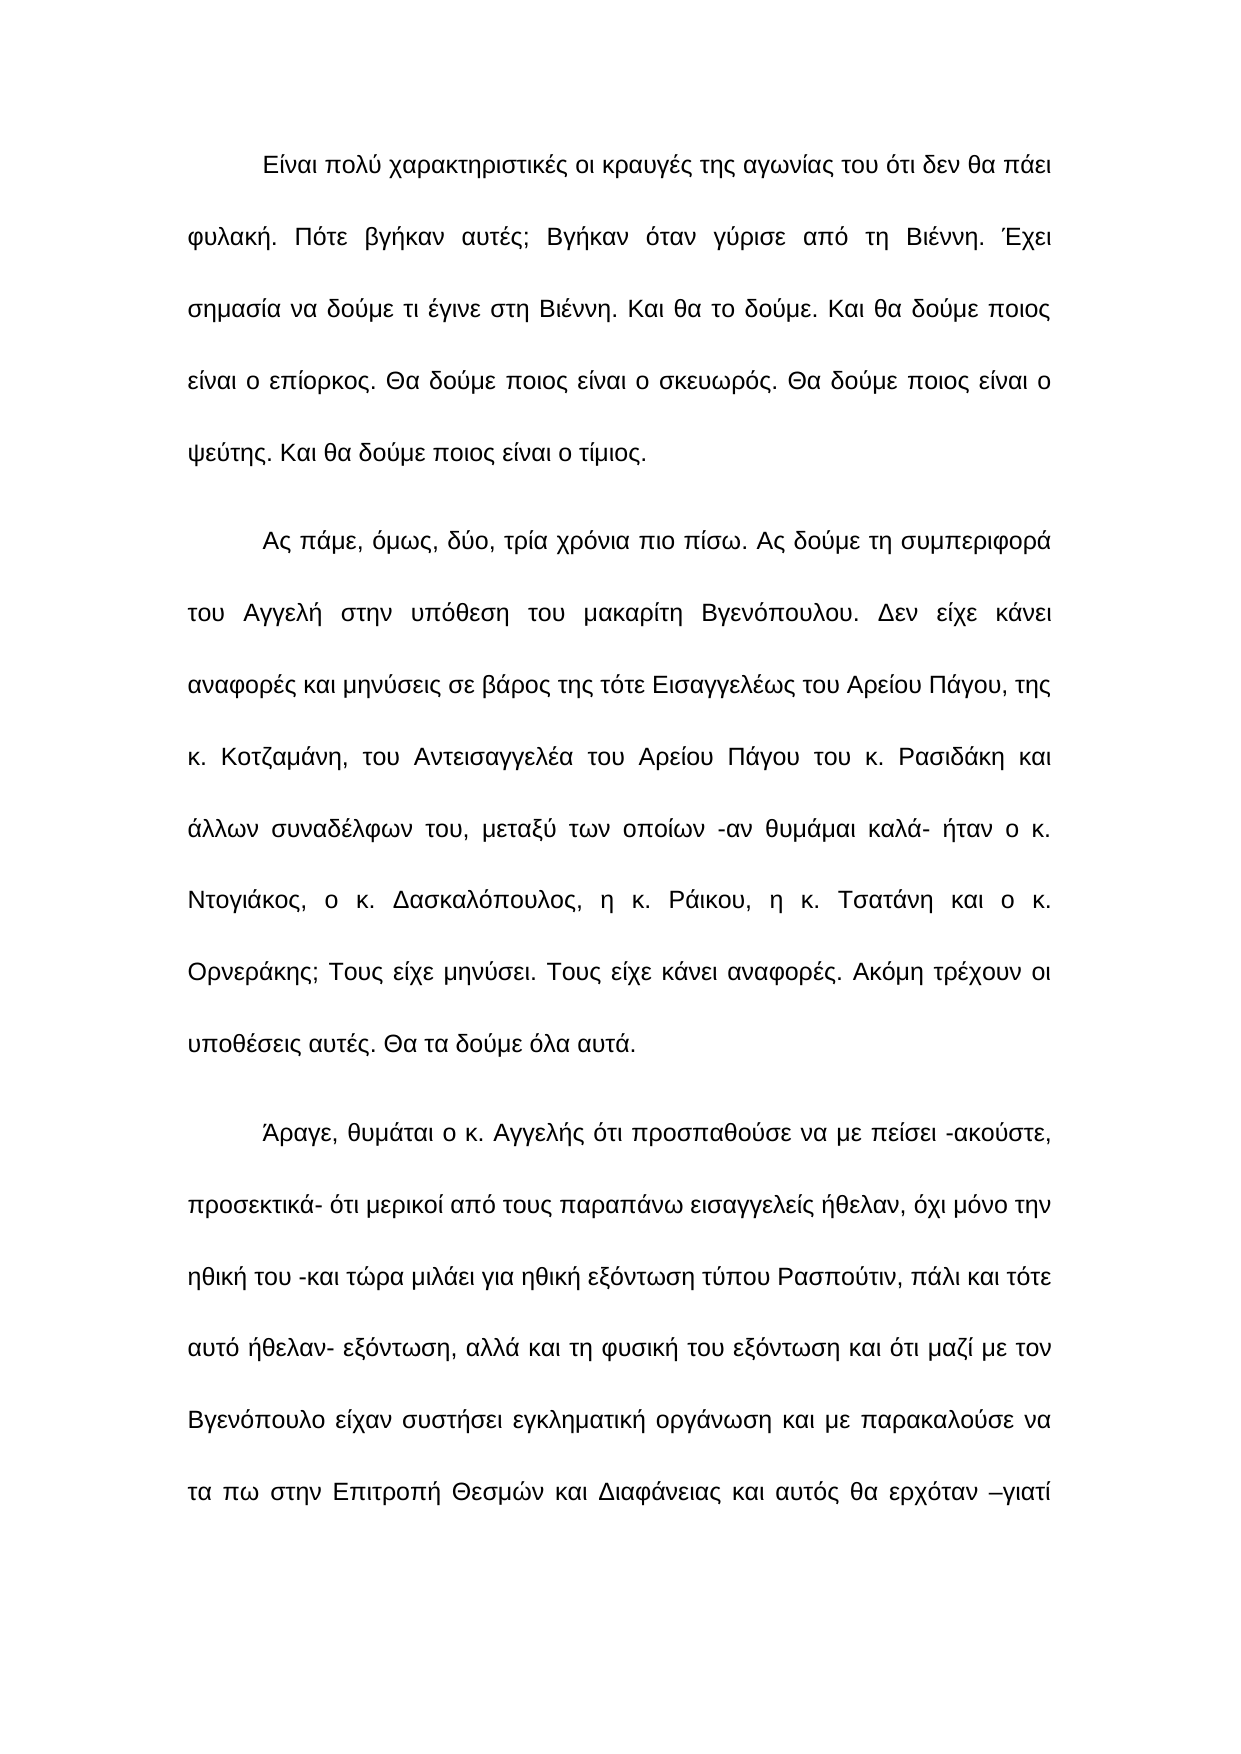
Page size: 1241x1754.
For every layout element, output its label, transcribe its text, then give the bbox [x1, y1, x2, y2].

text Ας πάμε, όμως, δύο, τρία χρόνια πιο πίσω. Ας δούμε τη συμπεριφορά του Αγγελή στην υπόθεση του μακαρίτη Βγενόπουλου. Δεν είχε κάνει αναφορές και μηνύσεις σε βάρος της τότε Εισαγγελέως του Αρείου Πάγου, της κ. Κοτζαμάνη, του Αντεισαγγελέα του Αρείου Πάγου του κ. Ρασιδάκη και άλλων συναδέλφων του, μεταξύ των οποίων -αν θυμάμαι καλά- ήταν ο κ. Ντογιάκος, ο κ. Δασκαλόπουλος, η κ. Ράικου, η κ. Τσατάνη και ο κ. Ορνεράκης; Τους είχε μηνύσει. Τους είχε κάνει αναφορές. Ακόμη τρέχουν οι υποθέσεις αυτές. Θα τα δούμε όλα αυτά. [187, 526, 1053, 1058]
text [187, 1118, 1053, 1506]
text Είναι πολύ χαρακτηριστικές οι κραυγές της αγωνίας του ότι δεν θα πάει φυλακή. Πότε βγήκαν αυτές; Βγήκαν όταν γύρισε από τη Βιέννη. Έχει σημασία να δούμε τι έγινε στη Βιέννη. Και θα το δούμε. Και θα δούμε ποιος είναι ο επίορκος. Θα δούμε ποιος είναι ο σκευωρός. Θα δούμε ποιος είναι ο ψεύτης. Και θα δούμε ποιος είναι ο τίμιος. [187, 150, 1053, 466]
